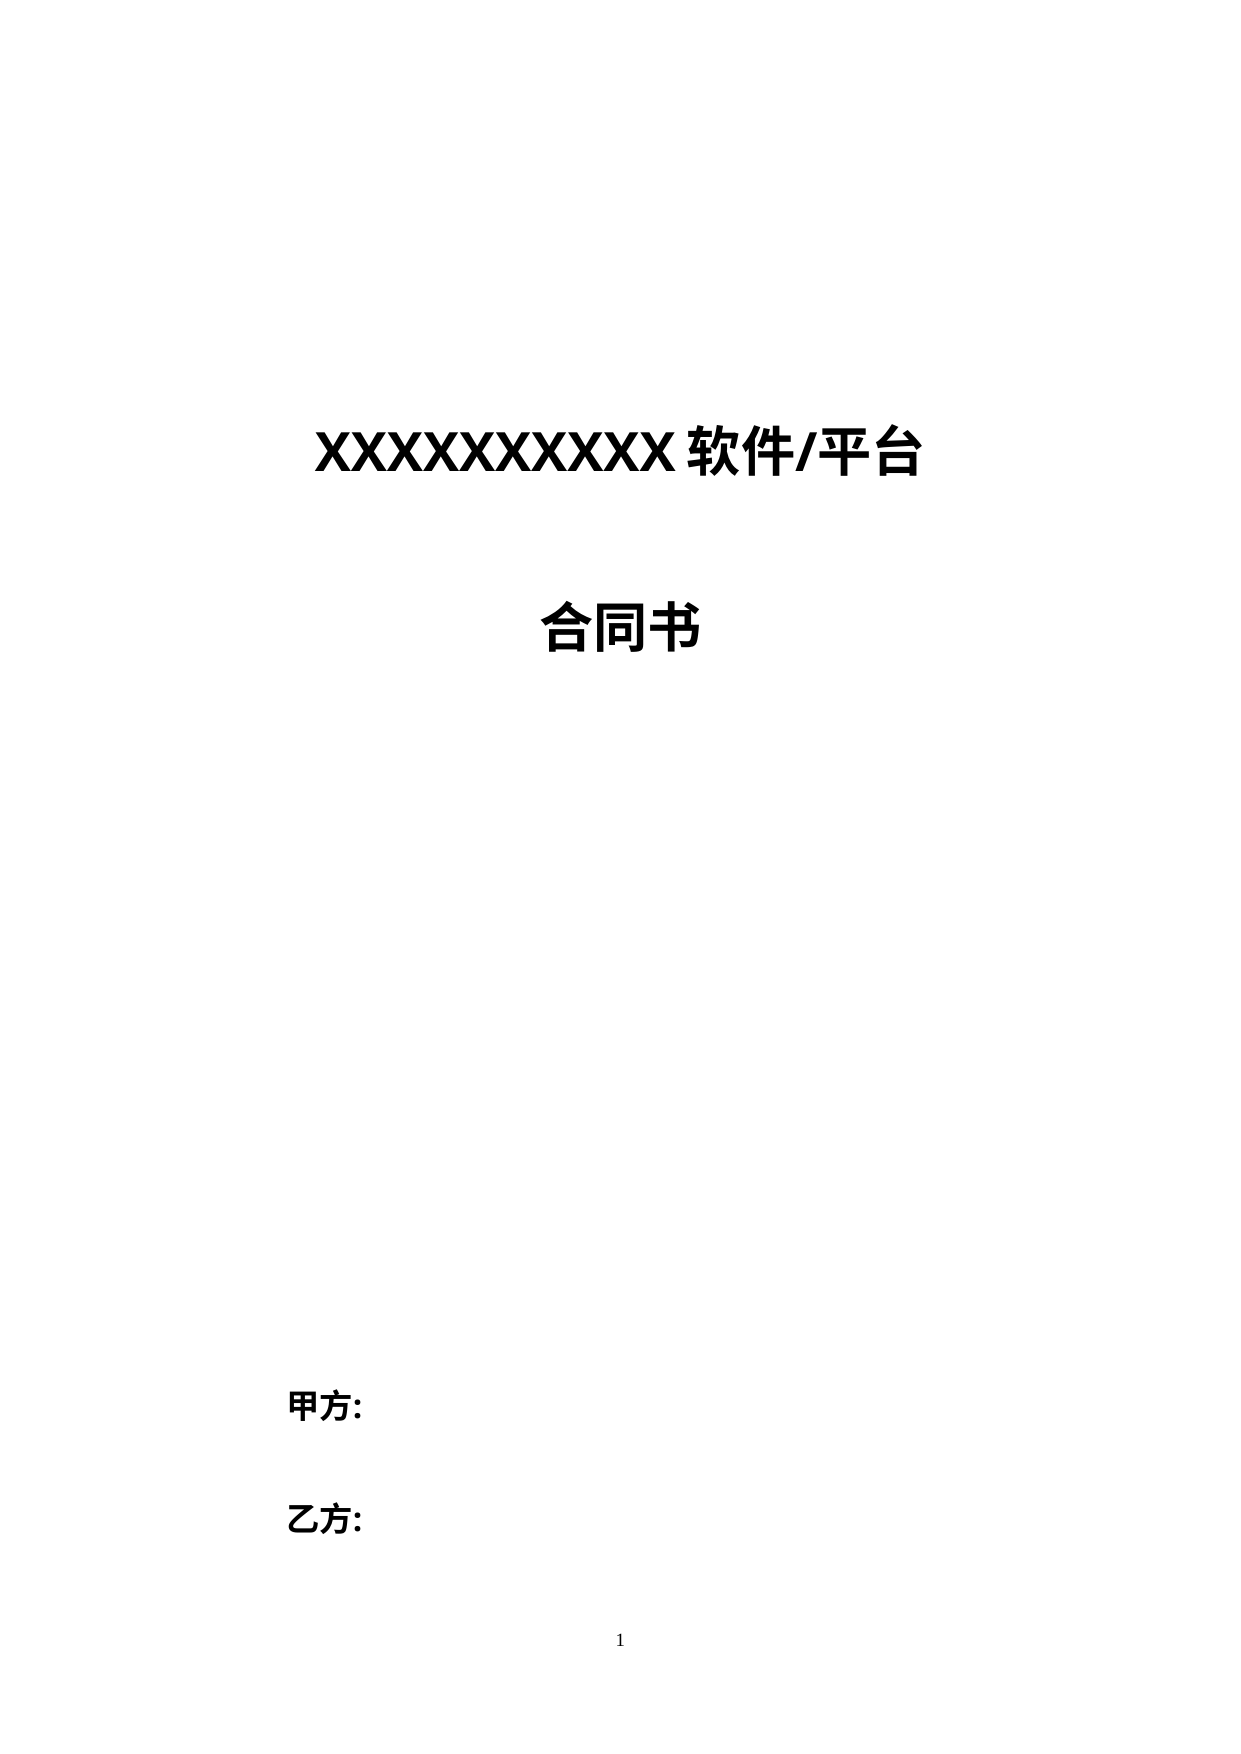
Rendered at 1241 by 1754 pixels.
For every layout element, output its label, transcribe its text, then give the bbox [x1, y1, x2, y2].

text XXXXXXXXXX软件/平台 [187, 399, 1053, 497]
text 甲方: [187, 1371, 1053, 1436]
text 乙方: [187, 1485, 1053, 1550]
text 合同书 [187, 575, 1053, 673]
